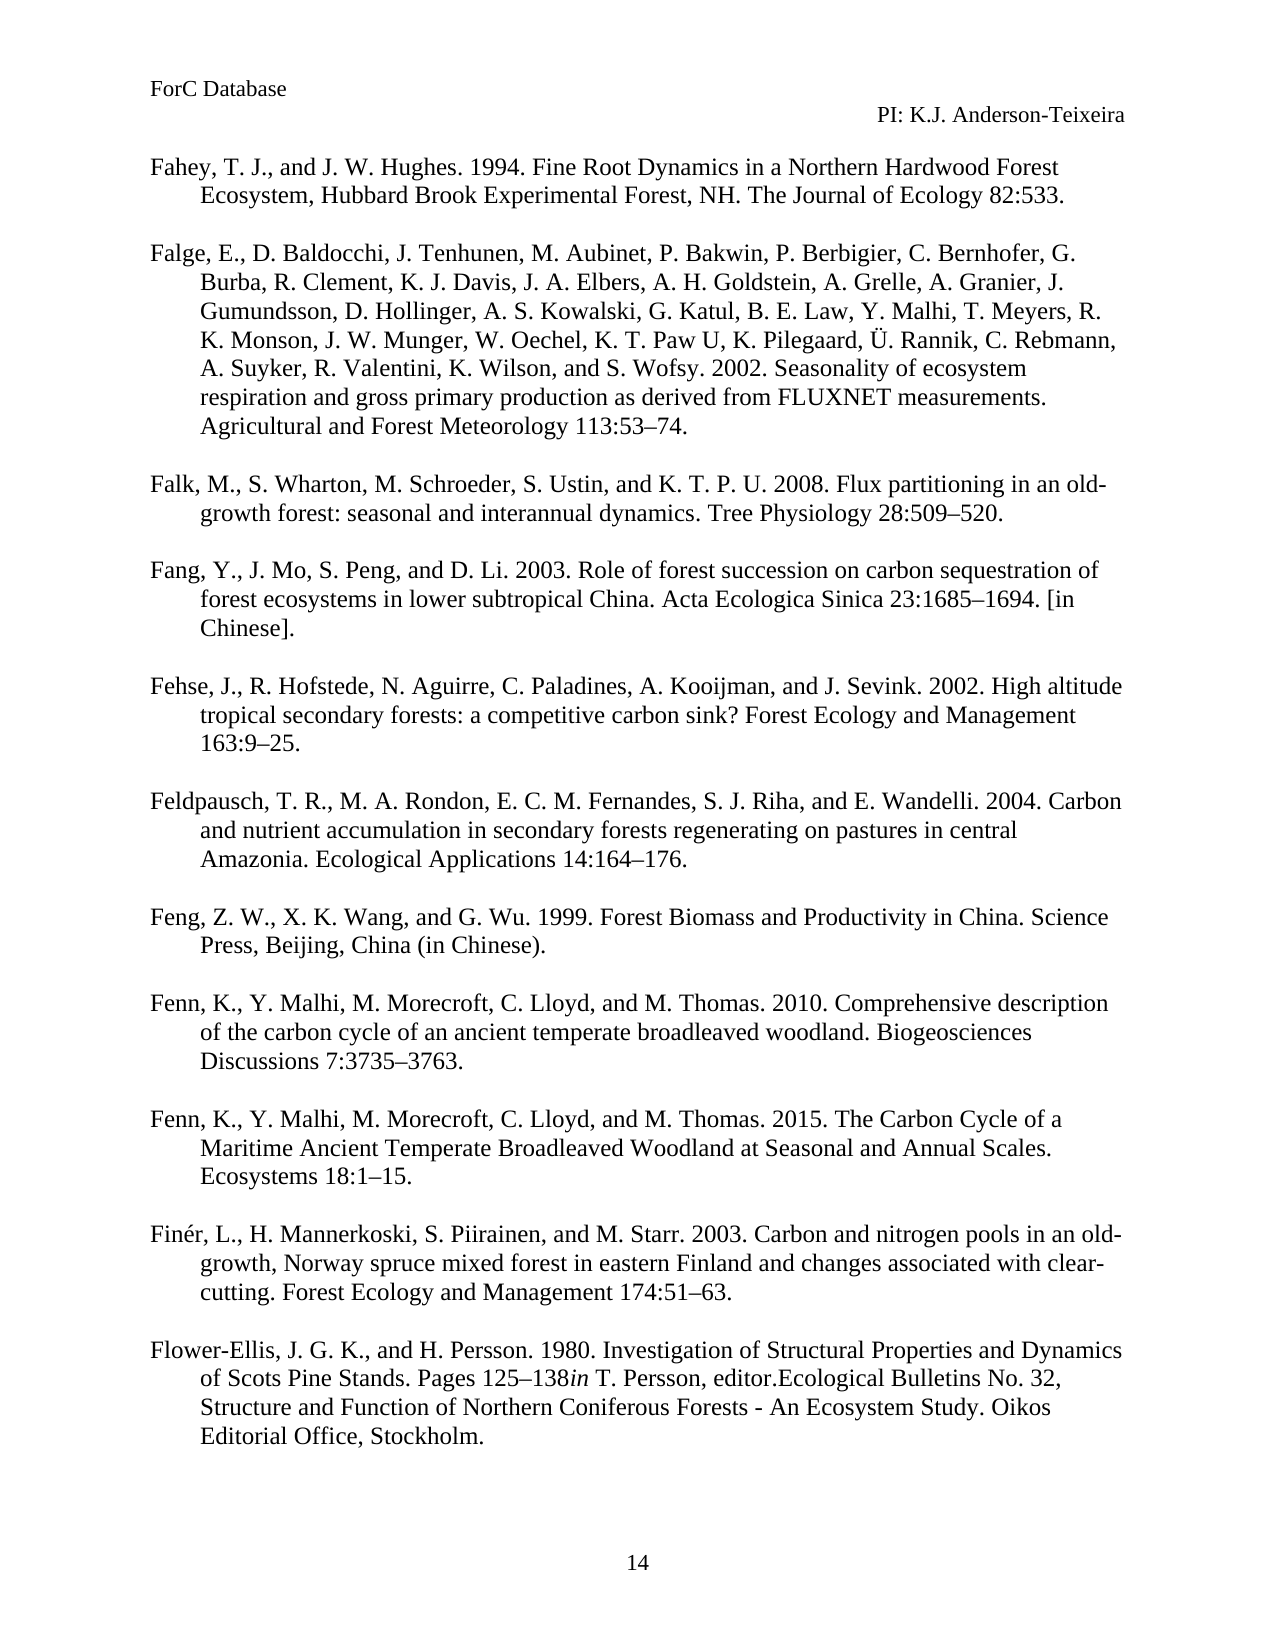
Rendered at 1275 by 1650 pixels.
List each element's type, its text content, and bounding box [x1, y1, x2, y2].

text Feng, Z. W., X. K. Wang, and G. Wu. 1999. Forest Biomass and Productivity in China. Science Press, Beijing, China (in Chinese). [150, 902, 1125, 959]
text Fahey, T. J., and J. W. Hughes. 1994. Fine Root Dynamics in a Northern Hardwood Forest Ecosystem, Hubbard Brook Experimental Forest, NH. The Journal of Ecology 82:533. [150, 152, 1125, 209]
text Flower-Ellis, J. G. K., and H. Persson. 1980. Investigation of Structural Properties and Dynamics of Scots Pine Stands. Pages 125–138in T. Persson, editor.Ecological Bulletins No. 32, Structure and Function of Northern Coniferous Forests - An Ecosystem Study. Oikos Editorial Office, Stockholm. [150, 1335, 1125, 1450]
text Fehse, J., R. Hofstede, N. Aguirre, C. Paladines, A. Kooijman, and J. Sevink. 2002. High altitude tropical secondary forests: a competitive carbon sink? Forest Ecology and Management 163:9–25. [150, 671, 1125, 757]
text Fenn, K., Y. Malhi, M. Morecroft, C. Lloyd, and M. Thomas. 2015. The Carbon Cycle of a Maritime Ancient Temperate Broadleaved Woodland at Seasonal and Annual Scales. Ecosystems 18:1–15. [150, 1104, 1125, 1190]
text Fang, Y., J. Mo, S. Peng, and D. Li. 2003. Role of forest succession on carbon sequestration of forest ecosystems in lower subtropical China. Acta Ecologica Sinica 23:1685–1694. [in Chinese]. [150, 556, 1125, 642]
text Fenn, K., Y. Malhi, M. Morecroft, C. Lloyd, and M. Thomas. 2010. Comprehensive description of the carbon cycle of an ancient temperate broadleaved woodland. Biogeosciences Discussions 7:3735–3763. [150, 988, 1125, 1075]
text Feldpausch, T. R., M. A. Rondon, E. C. M. Fernandes, S. J. Riha, and E. Wandelli. 2004. Carbon and nutrient accumulation in secondary forests regenerating on pastures in central Amazonia. Ecological Applications 14:164–176. [150, 786, 1125, 873]
text Finér, L., H. Mannerkoski, S. Piirainen, and M. Starr. 2003. Carbon and nitrogen pools in an old-growth, Norway spruce mixed forest in eastern Finland and changes associated with clear-cutting. Forest Ecology and Management 174:51–63. [150, 1219, 1125, 1306]
text Falge, E., D. Baldocchi, J. Tenhunen, M. Aubinet, P. Bakwin, P. Berbigier, C. Bernhofer, G. Burba, R. Clement, K. J. Davis, J. A. Elbers, A. H. Goldstein, A. Grelle, A. Granier, J. Gumundsson, D. Hollinger, A. S. Kowalski, G. Katul, B. E. Law, Y. Malhi, T. Meyers, R. K. Monson, J. W. Munger, W. Oechel, K. T. Paw U, K. Pilegaard, Ü. Rannik, C. Rebmann, A. Suyker, R. Valentini, K. Wilson, and S. Wofsy. 2002. Seasonality of ecosystem respiration and gross primary production as derived from FLUXNET measurements. Agricultural and Forest Meteorology 113:53–74. [150, 238, 1125, 440]
text Falk, M., S. Wharton, M. Schroeder, S. Ustin, and K. T. P. U. 2008. Flux partitioning in an old-growth forest: seasonal and interannual dynamics. Tree Physiology 28:509–520. [150, 469, 1125, 526]
